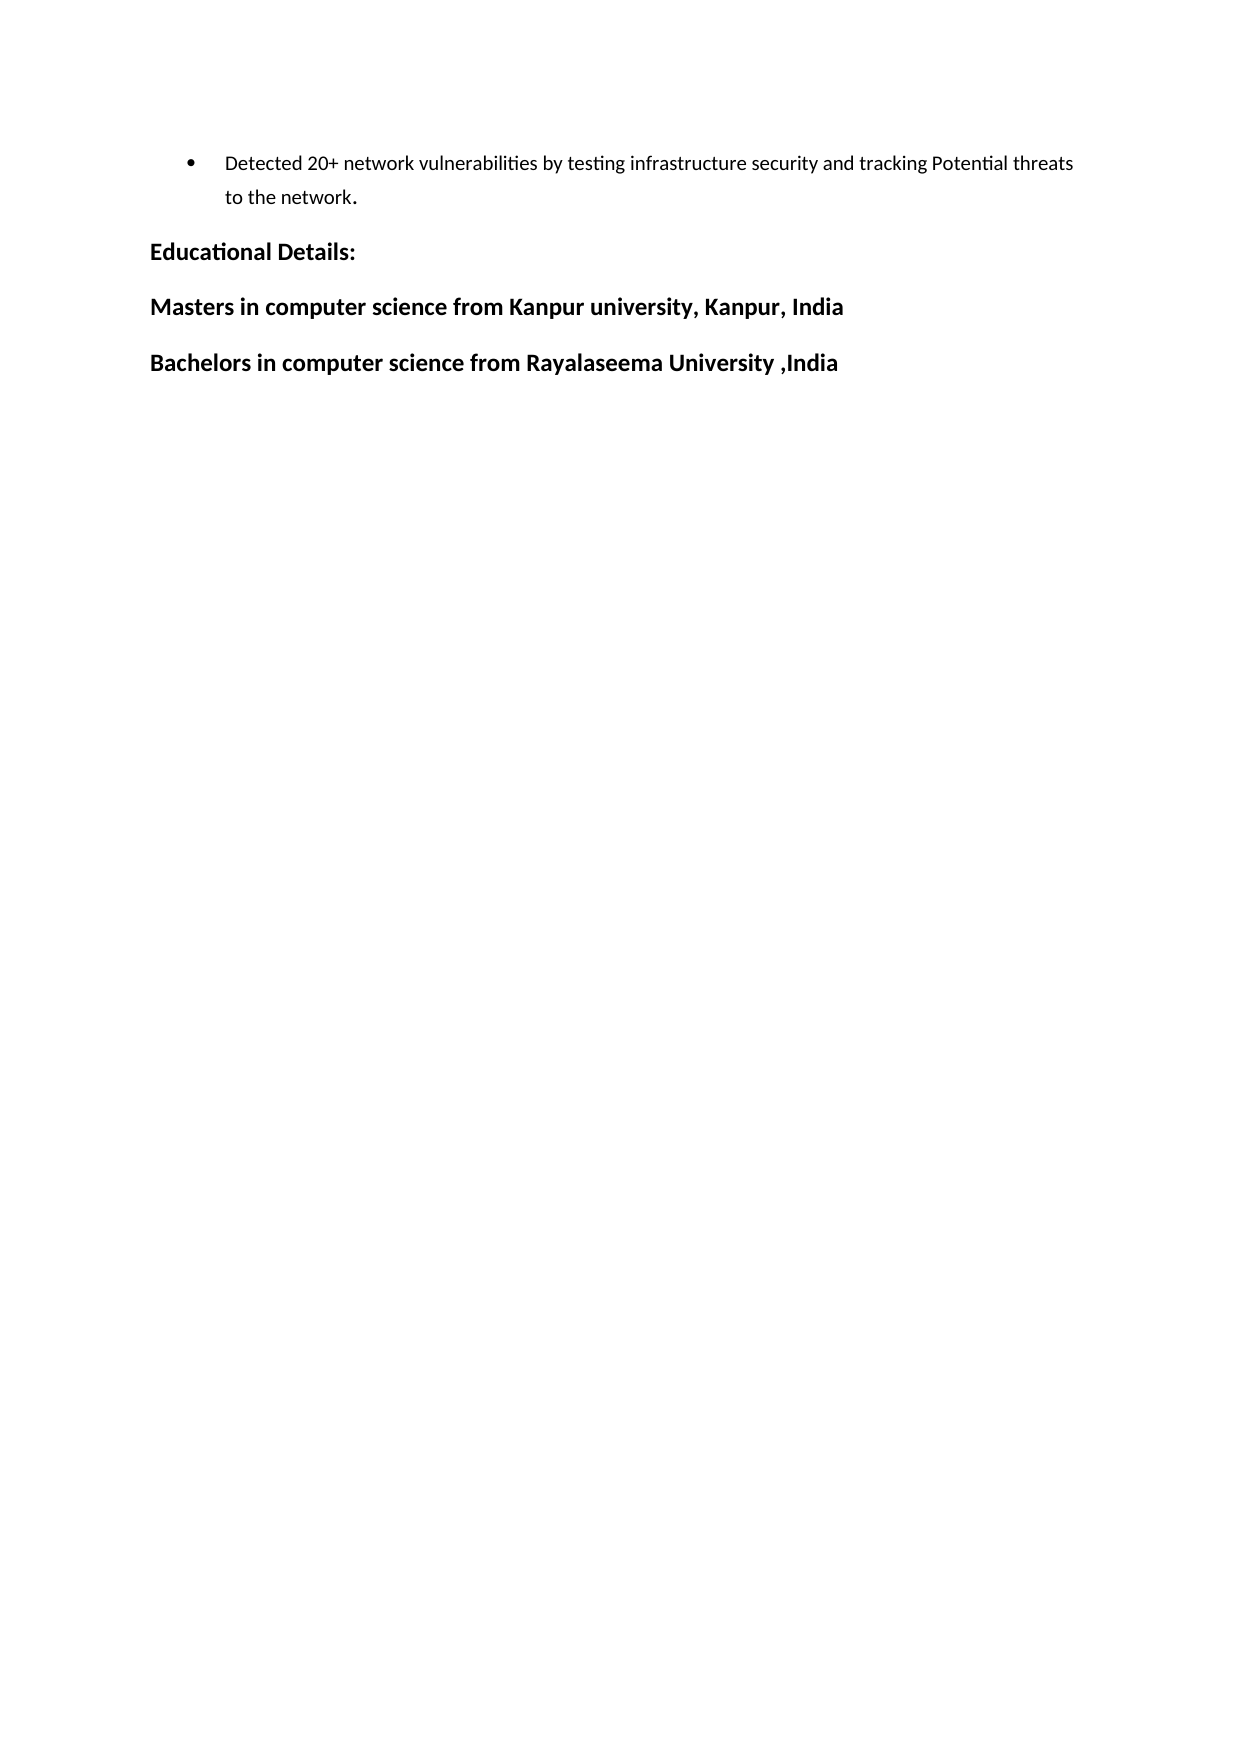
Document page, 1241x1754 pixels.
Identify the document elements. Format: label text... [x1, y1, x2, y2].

list Detected 20+ network vulnerabilities by testing infrastructure security and tracking Potential threats to the network. [187, 150, 1090, 210]
text Bachelors in computer science from Rayalaseema University ,India [150, 347, 1090, 378]
text Masters in computer science from Kanpur university, Kanpur, India [150, 292, 1090, 322]
text Educational Details: [150, 236, 1090, 266]
